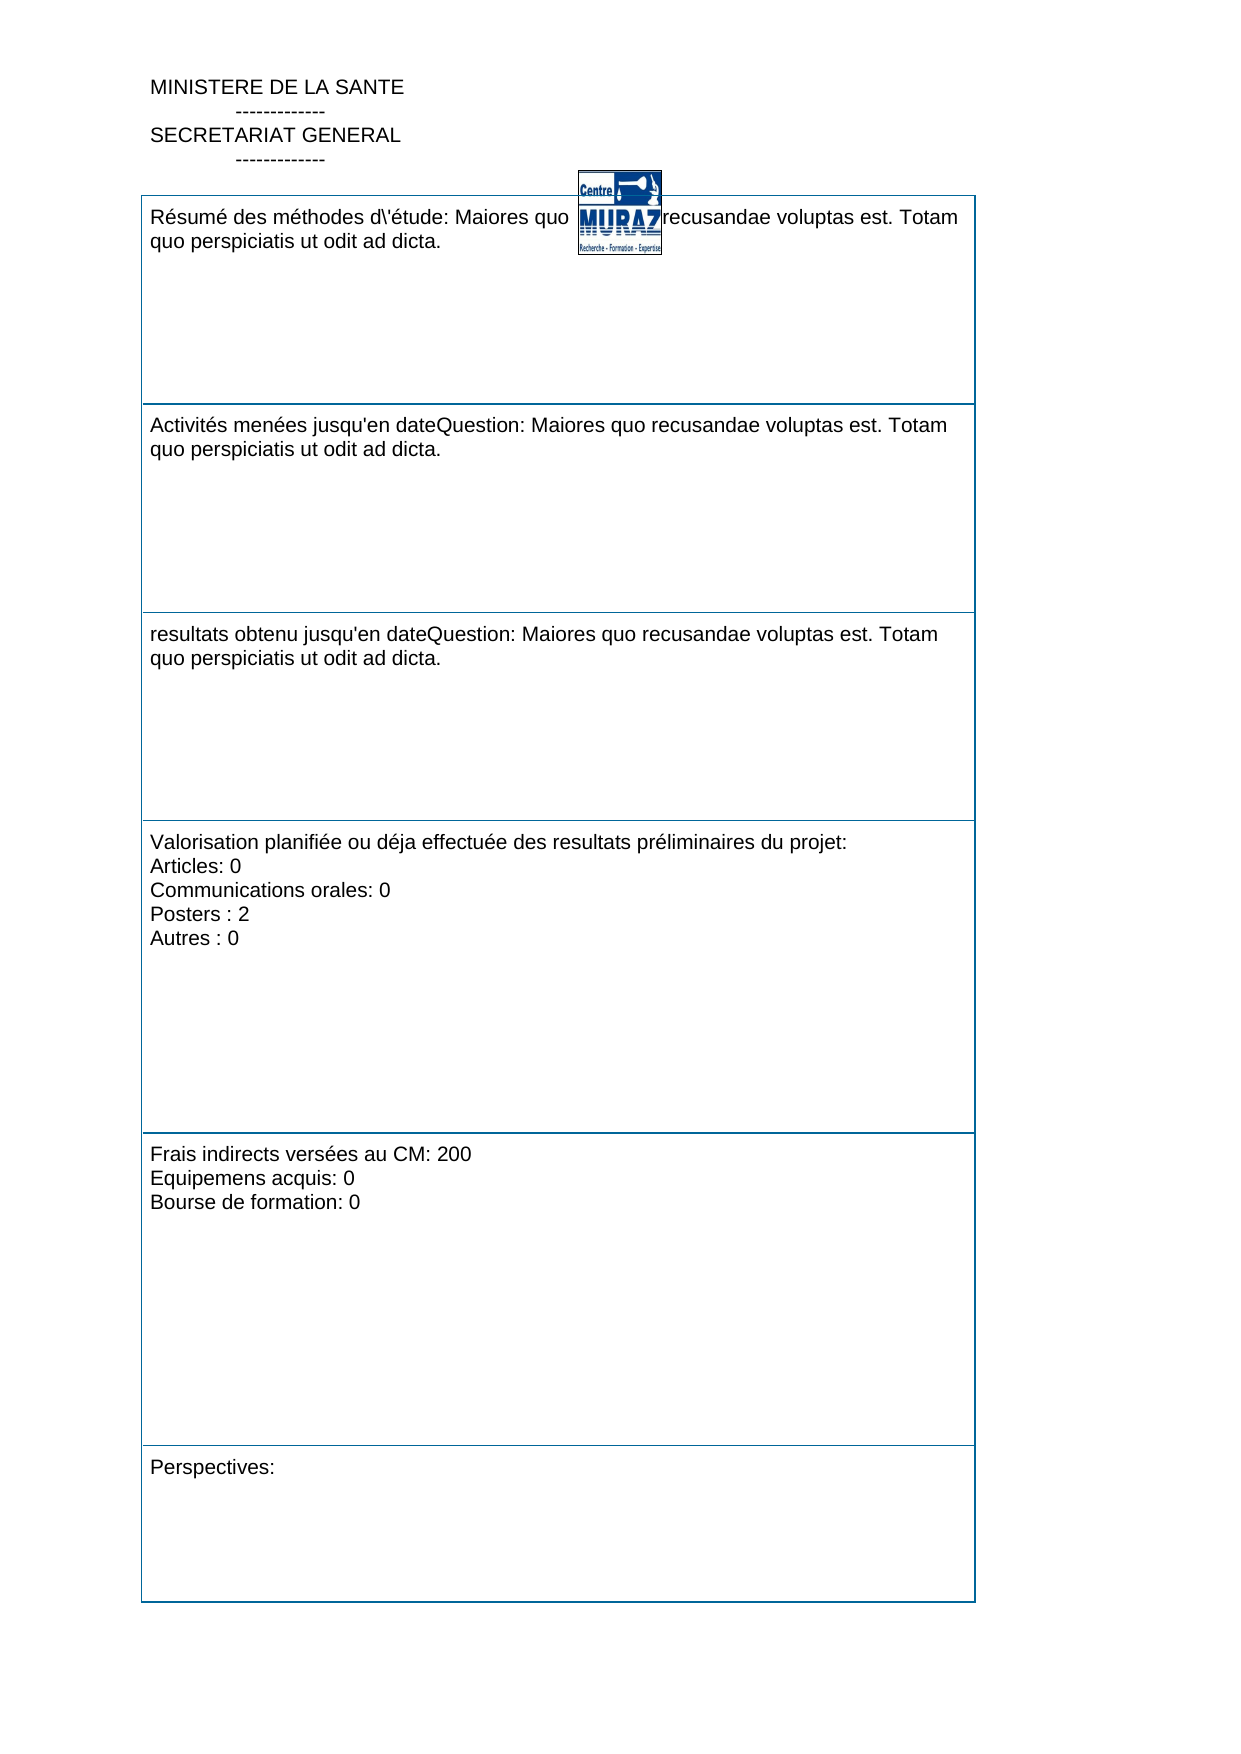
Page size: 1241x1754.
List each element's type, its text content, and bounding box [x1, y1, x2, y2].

table_cell Frais indirects versées au CM: 200 Equipemens acquis: 0 Bourse de formation: 0 [142, 1133, 974, 1445]
picture [579, 171, 661, 194]
table_cell Valorisation planifiée ou déja effectuée des resultats préliminaires du projet: Articles: 0 Communications orales: 0 Posters : 2 Autres : 0 [142, 821, 974, 1132]
table_cell resultats obtenu jusqu'en dateQuestion: Maiores quo recusandae voluptas est. Totam quo perspiciatis ut odit ad dicta. [142, 613, 974, 820]
table_cell Activités menées jusqu'en dateQuestion: Maiores quo recusandae voluptas est. Totam quo perspiciatis ut odit ad dicta. [142, 404, 974, 611]
table_cell Perspectives: [142, 1446, 974, 1601]
table_cell Résumé des méthodes d\'étude: Maiores quo recusandae voluptas est. Totam quo perspiciatis ut odit ad dicta. [142, 196, 974, 403]
